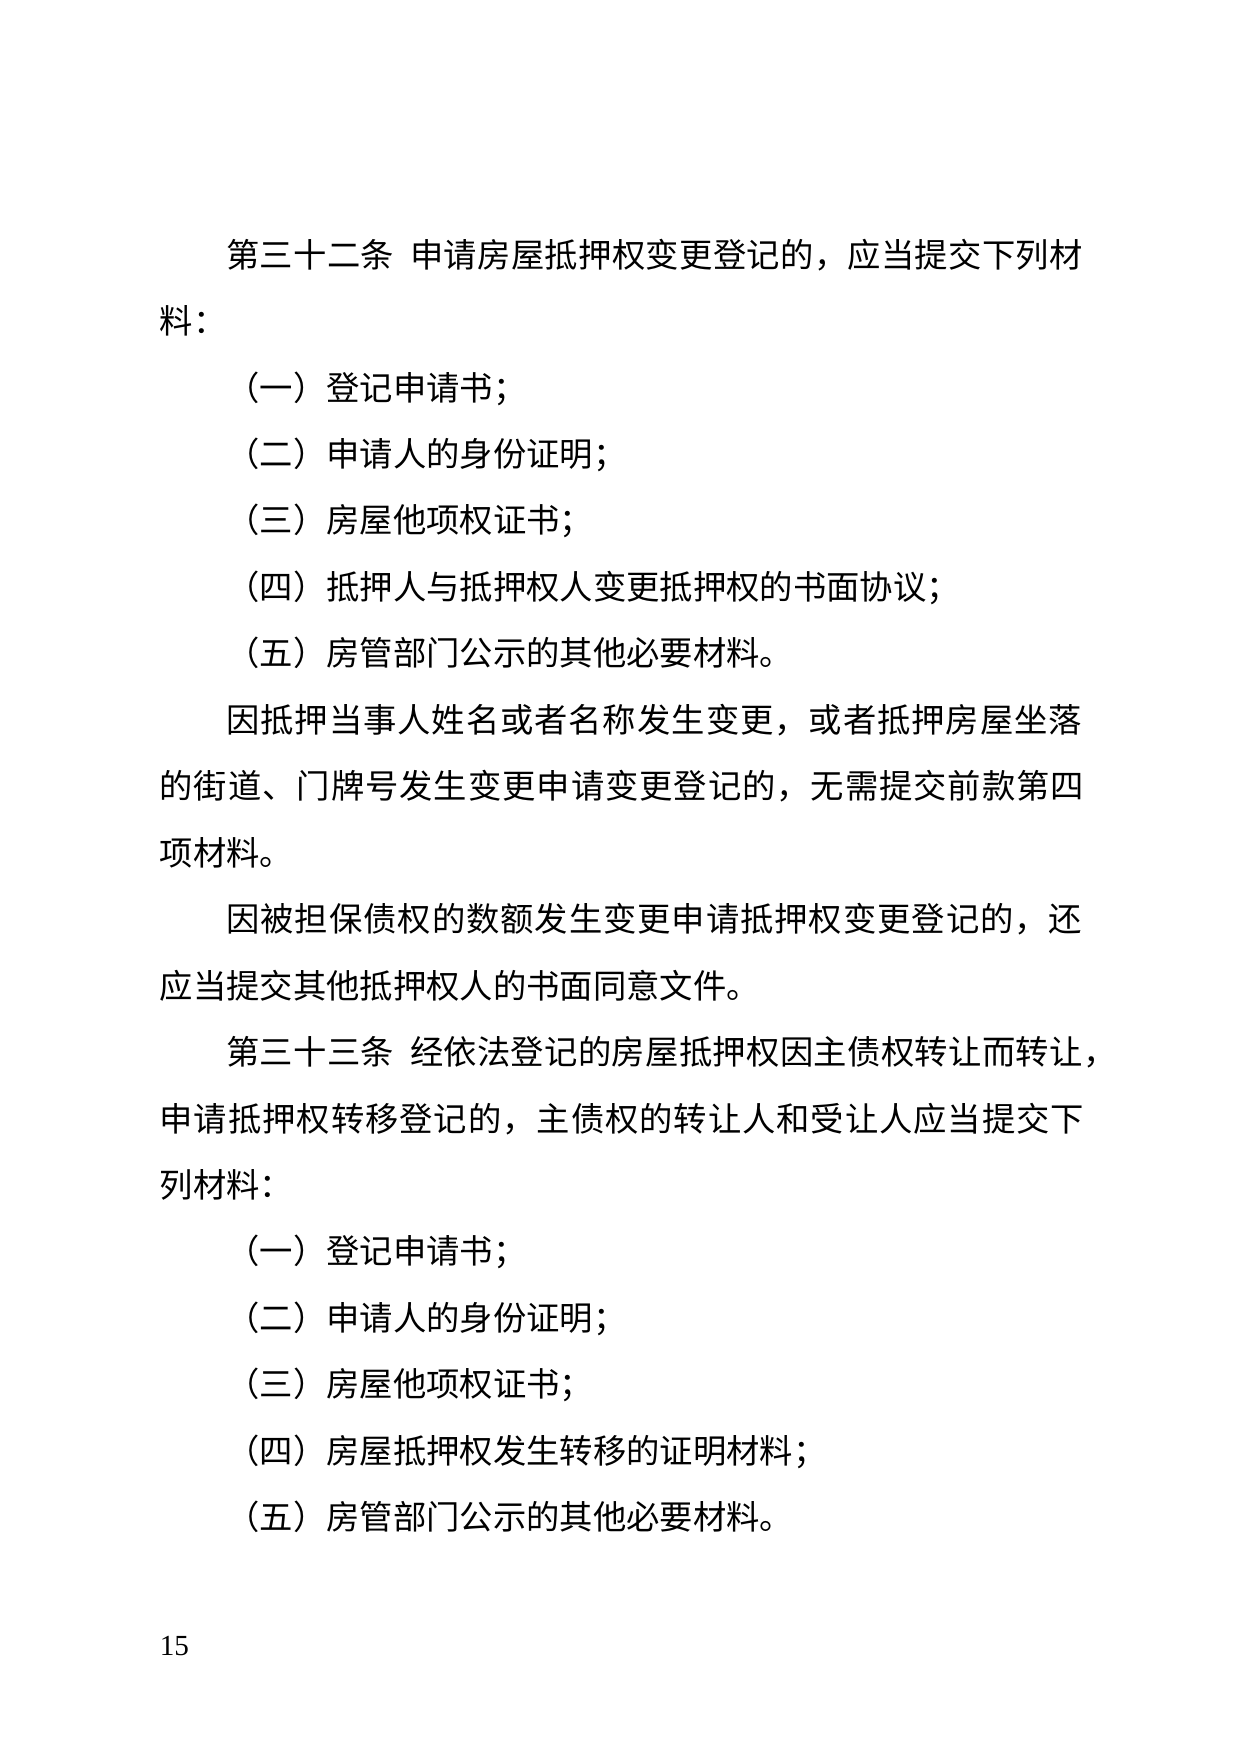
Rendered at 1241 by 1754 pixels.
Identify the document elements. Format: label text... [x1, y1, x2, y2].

text （二）申请人的身份证明； [159, 1283, 1084, 1349]
text （三）房屋他项权证书； [159, 485, 1084, 552]
text （四）房屋抵押权发生转移的证明材料； [159, 1416, 1084, 1482]
text （一）登记申请书； [159, 352, 1084, 419]
text （二）申请人的身份证明； [159, 419, 1084, 485]
text （一）登记申请书； [159, 1216, 1084, 1283]
text 第三十二条 申请房屋抵押权变更登记的，应当提交下列材料： [159, 219, 1084, 352]
text 因抵押当事人姓名或者名称发生变更，或者抵押房屋坐落的街道、门牌号发生变更申请变更登记的，无需提交前款第四项材料。 [159, 684, 1084, 884]
text （四）抵押人与抵押权人变更抵押权的书面协议； [159, 552, 1084, 618]
text 第三十三条 经依法登记的房屋抵押权因主债权转让而转让，申请抵押权转移登记的，主债权的转让人和受让人应当提交下列材料： [159, 1017, 1084, 1216]
text （三）房屋他项权证书； [159, 1349, 1084, 1416]
text （五）房管部门公示的其他必要材料。 [159, 618, 1084, 684]
text 因被担保债权的数额发生变更申请抵押权变更登记的，还应当提交其他抵押权人的书面同意文件。 [159, 884, 1084, 1017]
text （五）房管部门公示的其他必要材料。 [159, 1482, 1084, 1548]
